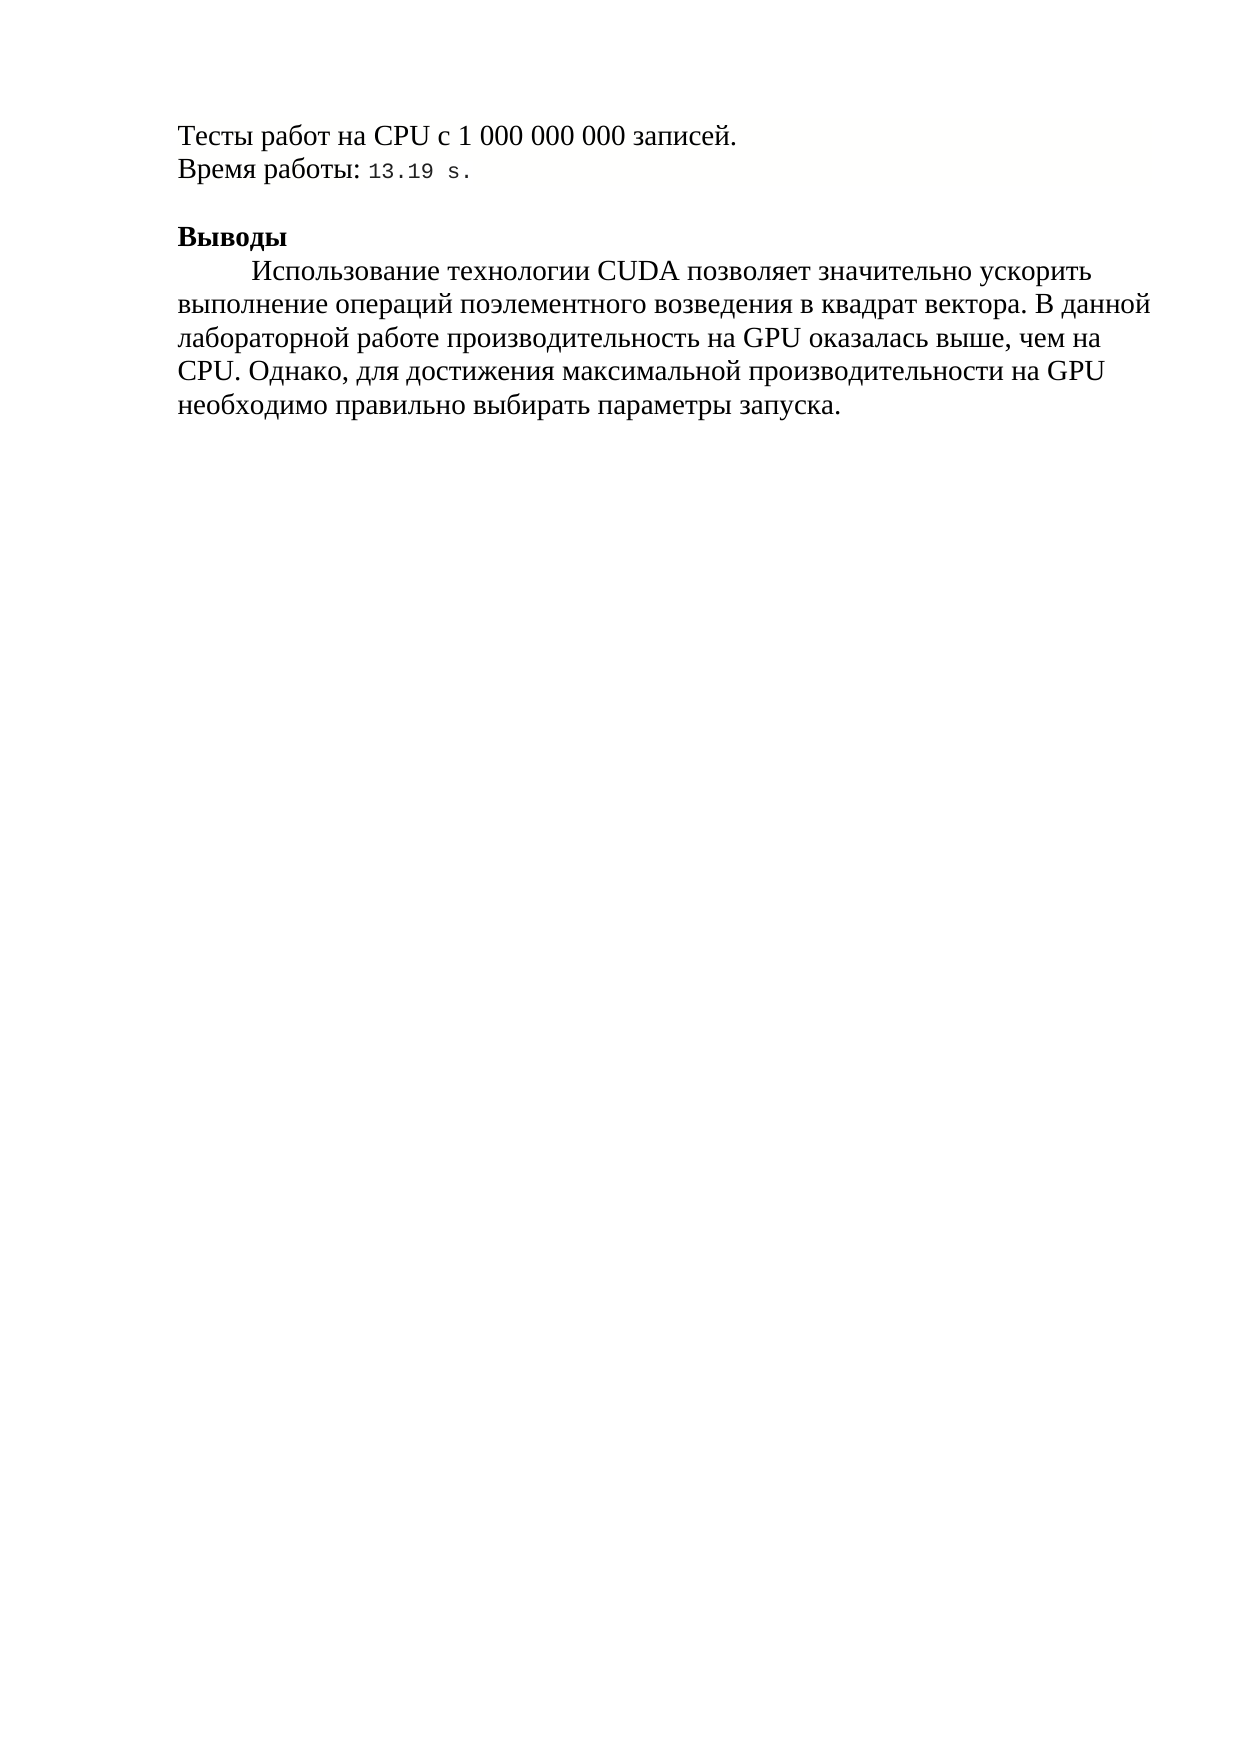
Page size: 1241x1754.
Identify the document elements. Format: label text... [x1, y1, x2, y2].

text Использование технологии CUDA позволяет значительно ускорить выполнение операций поэлементного возведения в квадрат вектора. В данной лабораторной работе производительность на GPU оказалась выше, чем на CPU. Однако, для достижения максимальной производительности на GPU необходимо правильно выбирать параметры запуска. [177, 253, 1152, 420]
text Выводы [177, 219, 1152, 253]
text Время работы: 13.19 s. [177, 152, 1152, 186]
text Тесты работ на CPU c 1 000 000 000 записей. [177, 118, 1152, 152]
